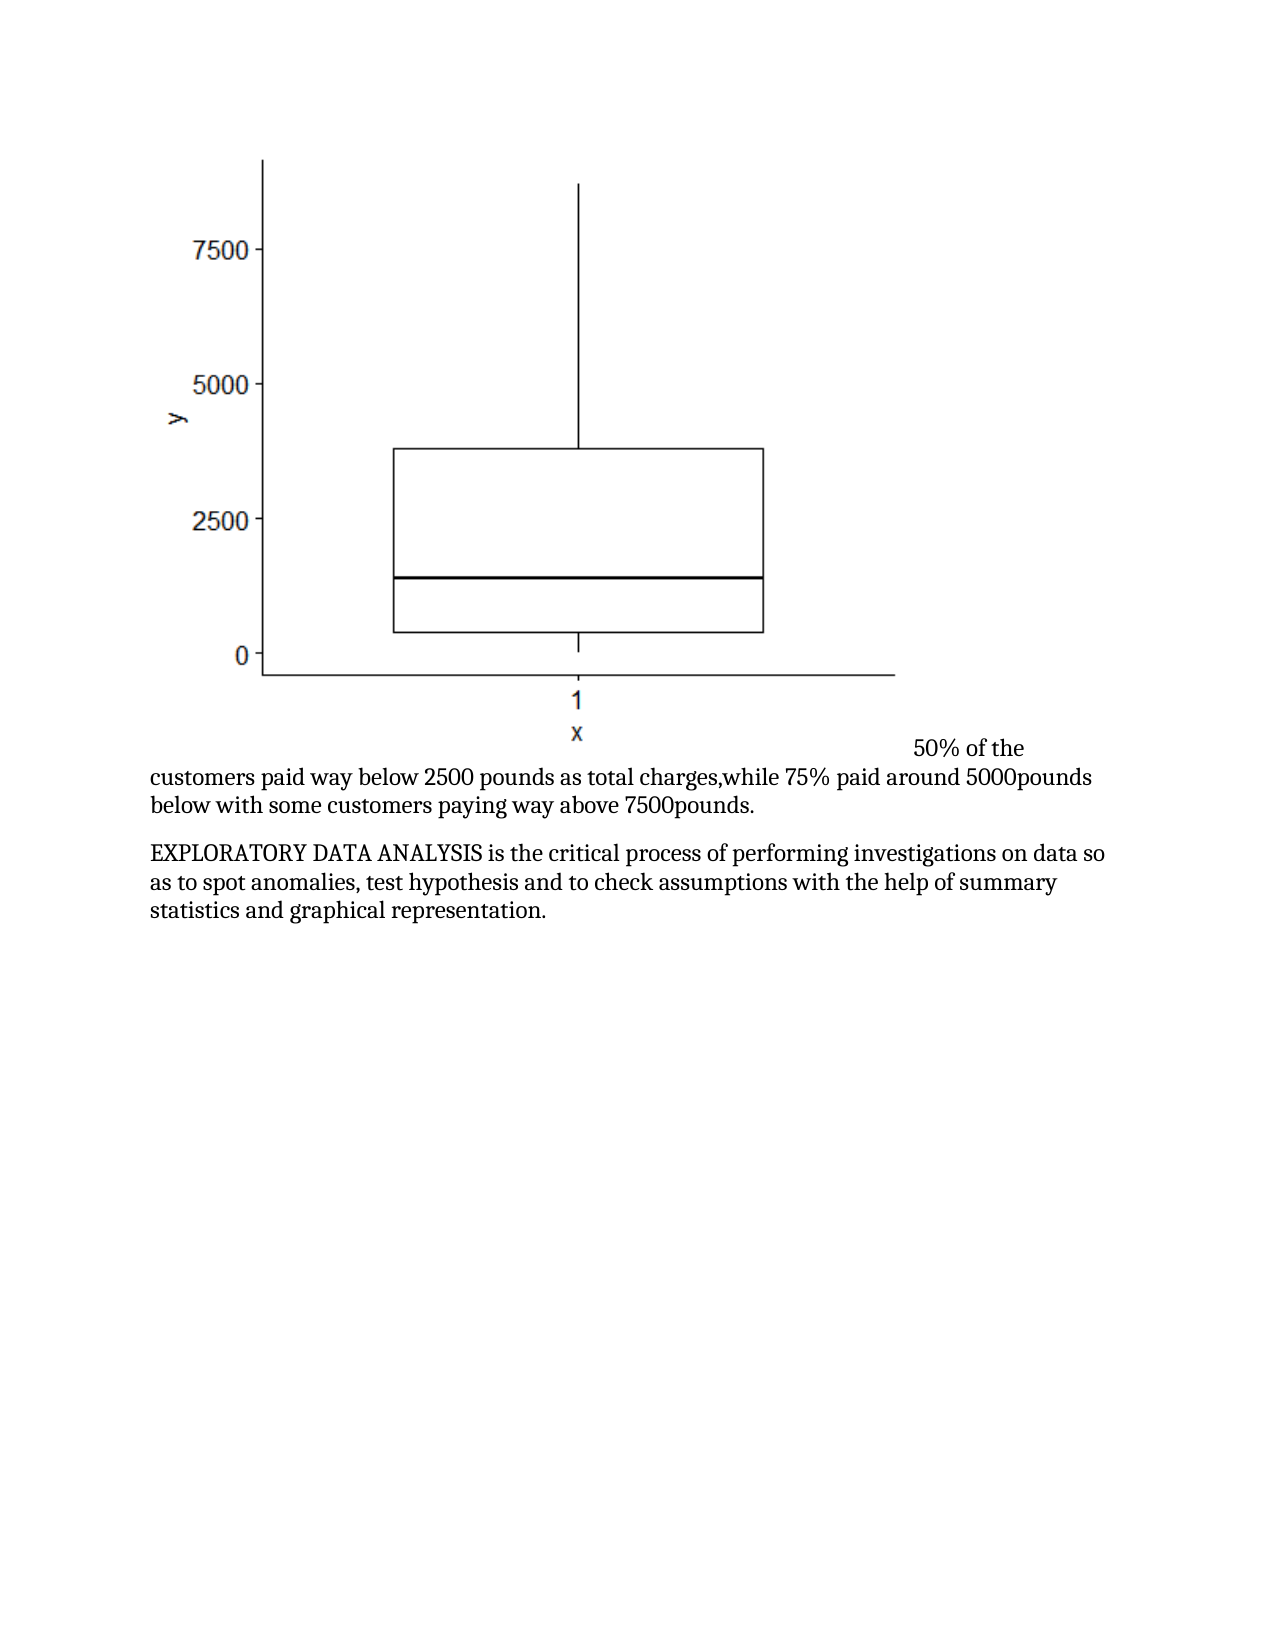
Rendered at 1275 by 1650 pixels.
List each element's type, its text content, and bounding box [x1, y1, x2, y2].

picture [150, 150, 908, 757]
text EXPLORATORY DATA ANALYSIS is the critical process of performing investigations on data so as to spot anomalies, test hypothesis and to check assumptions with the help of summary statistics and graphical representation. [150, 839, 1125, 925]
